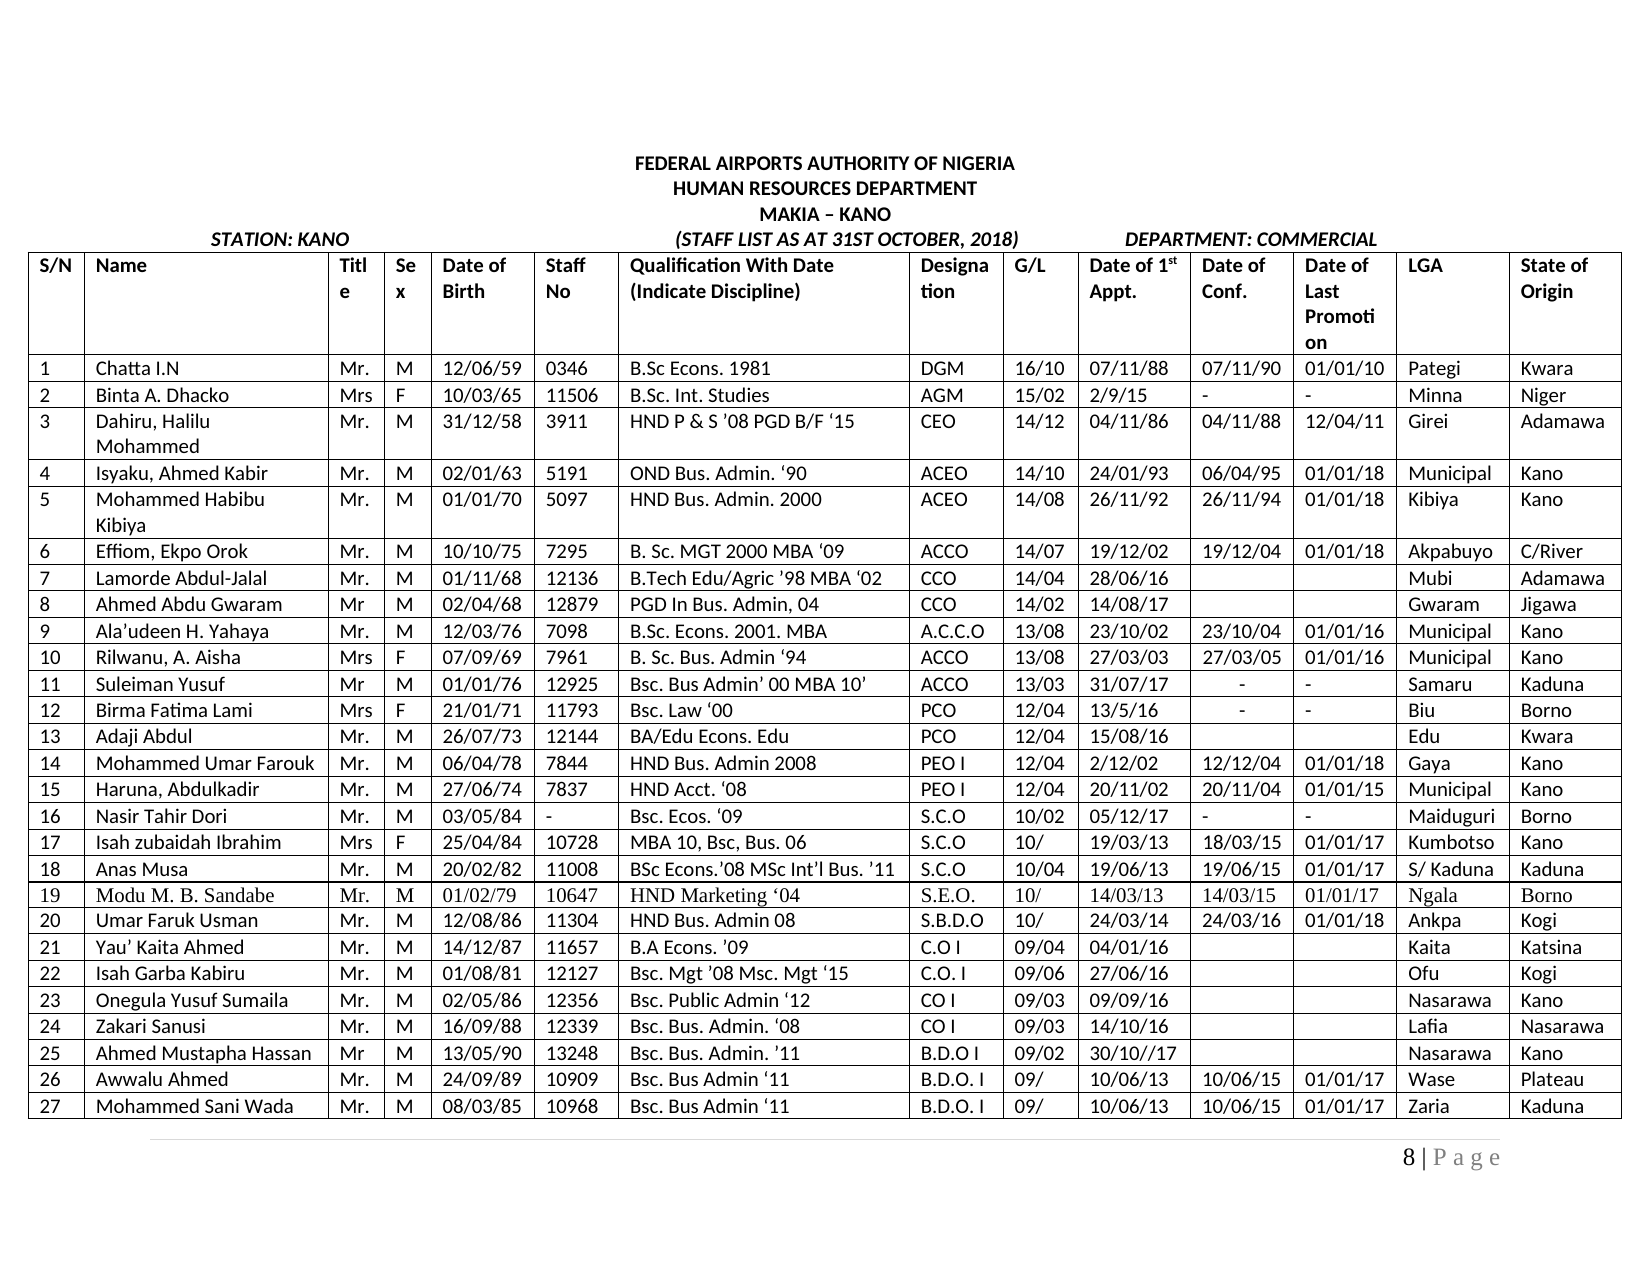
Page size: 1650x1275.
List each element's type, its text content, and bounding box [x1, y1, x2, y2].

table_cell M [385, 934, 431, 959]
table_cell Mr. [329, 724, 384, 749]
table_cell M [385, 460, 431, 486]
table_cell 01/01/18 [1294, 908, 1396, 933]
table_cell 20 [29, 908, 84, 933]
table_cell Bsc. Mgt ’08 Msc. Mgt ‘15 [619, 961, 909, 986]
table_cell Bsc. Bus. Admin. ‘08 [619, 1014, 909, 1039]
table_cell 13248 [535, 1040, 618, 1065]
table_cell 04/11/86 [1079, 408, 1190, 459]
table_cell Borno [1510, 803, 1621, 828]
table_cell 24 [29, 1014, 84, 1039]
table_cell - [1294, 697, 1396, 723]
table_cell M [385, 671, 431, 696]
table_cell 02/04/68 [432, 591, 534, 617]
table_cell 01/02/79 [432, 883, 534, 907]
table_cell 20/11/04 [1191, 777, 1293, 802]
table_cell 10909 [535, 1066, 618, 1092]
table_cell 14/12/87 [432, 934, 534, 959]
table_cell Mr. [329, 408, 384, 459]
table_cell M [385, 803, 431, 828]
table_cell Mr. [329, 987, 384, 1012]
table_cell 13/08 [1004, 618, 1078, 643]
table_cell 26/11/92 [1079, 487, 1190, 537]
table_cell 0346 [535, 355, 618, 381]
table_cell Bsc. Bus Admin ‘11 [619, 1066, 909, 1092]
table_cell CO I [910, 987, 1003, 1012]
table_cell 20/11/02 [1079, 777, 1190, 802]
table_cell 12/04/11 [1294, 408, 1396, 459]
table_cell 01/01/17 [1294, 883, 1396, 907]
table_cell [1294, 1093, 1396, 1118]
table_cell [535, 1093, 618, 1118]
table_cell 19/06/15 [1191, 856, 1293, 881]
table_cell Katsina [1510, 934, 1621, 959]
table_cell Borno [1510, 883, 1621, 907]
table_cell - [1191, 382, 1293, 407]
table_cell F [385, 697, 431, 723]
table_cell Mr. [329, 883, 384, 907]
table_cell ACCO [910, 539, 1003, 564]
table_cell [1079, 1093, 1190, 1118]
table_cell M [385, 724, 431, 749]
table_cell Umar Faruk Usman [85, 908, 328, 933]
table_cell DGM [910, 355, 1003, 381]
table_header Staff No [535, 253, 618, 354]
table_cell Kogi [1510, 961, 1621, 986]
table_cell Mr [329, 1040, 384, 1065]
table_cell [1294, 1014, 1396, 1039]
text HUMAN RESOURCES DEPARTMENT [150, 175, 1500, 201]
table_cell 22 [29, 961, 84, 986]
table_cell 27/03/03 [1079, 644, 1190, 670]
table_cell M [385, 961, 431, 986]
table_cell Bsc. Ecos. ‘09 [619, 803, 909, 828]
table_cell Mr. [329, 908, 384, 933]
table_cell - [1294, 382, 1396, 407]
table_cell M [385, 565, 431, 590]
table_cell 5191 [535, 460, 618, 486]
table_cell CCO [910, 591, 1003, 617]
table_cell Municipal [1397, 618, 1509, 643]
table_cell Mohammed Habibu Kibiya [85, 487, 328, 537]
table_cell 13/03 [1004, 671, 1078, 696]
table_cell 01/01/17 [1294, 1066, 1396, 1092]
table_cell 17 [29, 830, 84, 855]
table_cell 19/12/04 [1191, 539, 1293, 564]
table_cell Binta A. Dhacko [85, 382, 328, 407]
table_cell Kano [1510, 460, 1621, 486]
table_cell 27 [29, 1093, 84, 1118]
table_cell M [385, 618, 431, 643]
table_cell Dahiru, Halilu Mohammed [85, 408, 328, 459]
table_cell 12925 [535, 671, 618, 696]
table_cell 5097 [535, 487, 618, 537]
table_cell 24/01/93 [1079, 460, 1190, 486]
table_cell Biu [1397, 697, 1509, 723]
table_header LGA [1397, 253, 1509, 354]
table_cell B.Sc. Econs. 2001. MBA [619, 618, 909, 643]
table_cell Birma Fatima Lami [85, 697, 328, 723]
table_cell 31/12/58 [432, 408, 534, 459]
table_cell M [385, 1093, 431, 1118]
table_cell PCO [910, 724, 1003, 749]
table_cell Mr. [329, 1066, 384, 1092]
table_cell 12127 [535, 961, 618, 986]
table_cell 7295 [535, 539, 618, 564]
table_cell ACCO [910, 671, 1003, 696]
table_cell 14/03/13 [1079, 883, 1190, 907]
table_cell 27/06/74 [432, 777, 534, 802]
table_cell ACCO [910, 644, 1003, 670]
table_cell M [385, 355, 431, 381]
table_cell 10/ [1004, 883, 1078, 907]
table_cell A.C.C.O [910, 618, 1003, 643]
table_cell Mr. [329, 856, 384, 881]
table_cell 27/06/16 [1079, 961, 1190, 986]
table_cell ACEO [910, 487, 1003, 537]
table_cell Samaru [1397, 671, 1509, 696]
table_cell 12/04 [1004, 777, 1078, 802]
table_cell Akpabuyo [1397, 539, 1509, 564]
table_cell M [385, 777, 431, 802]
table_cell Chatta I.N [85, 355, 328, 381]
table_cell 28/06/16 [1079, 565, 1190, 590]
table_header State of Origin [1510, 253, 1621, 354]
table_cell Mr. [329, 539, 384, 564]
table_cell 19/06/13 [1079, 856, 1190, 881]
table_cell 01/01/18 [1294, 750, 1396, 776]
table_cell Mrs [329, 830, 384, 855]
table_cell 26/07/73 [432, 724, 534, 749]
table_cell 24/03/14 [1079, 908, 1190, 933]
table_cell 12/04 [1004, 750, 1078, 776]
table_cell PEO I [910, 750, 1003, 776]
table_cell S/ Kaduna [1397, 856, 1509, 881]
table_cell 01/08/81 [432, 961, 534, 986]
table_cell Gaya [1397, 750, 1509, 776]
table_cell 07/11/90 [1191, 355, 1293, 381]
table_cell Mr [329, 591, 384, 617]
table_cell 11793 [535, 697, 618, 723]
table_cell Isah zubaidah Ibrahim [85, 830, 328, 855]
table_cell 05/12/17 [1079, 803, 1190, 828]
table_cell 7837 [535, 777, 618, 802]
table_cell 02/05/86 [432, 987, 534, 1012]
table_cell 10/06/15 [1191, 1066, 1293, 1092]
table_cell 15/02 [1004, 382, 1078, 407]
table_cell 6 [29, 539, 84, 564]
table_cell B.D.O I [910, 1040, 1003, 1065]
table_cell 12/04 [1004, 724, 1078, 749]
table_cell Awwalu Ahmed [85, 1066, 328, 1092]
table_cell Bsc. Law ‘00 [619, 697, 909, 723]
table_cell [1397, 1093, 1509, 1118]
table_cell S.B.D.O [910, 908, 1003, 933]
table_cell 09/03 [1004, 1014, 1078, 1039]
table_cell M [385, 1066, 431, 1092]
table_cell Bsc. Bus Admin’ 00 MBA 10’ [619, 671, 909, 696]
table_cell Yau’ Kaita Ahmed [85, 934, 328, 959]
table_cell 3 [29, 408, 84, 459]
table_cell 01/01/76 [432, 671, 534, 696]
table_cell Mr. [329, 803, 384, 828]
table_cell Rilwanu, A. Aisha [85, 644, 328, 670]
table_cell 2/9/15 [1079, 382, 1190, 407]
table_cell [1191, 724, 1293, 749]
table_cell 14 [29, 750, 84, 776]
table_cell 04/01/16 [1079, 934, 1190, 959]
table_cell 04/11/88 [1191, 408, 1293, 459]
table_cell Nasarawa [1510, 1014, 1621, 1039]
table_cell M [385, 539, 431, 564]
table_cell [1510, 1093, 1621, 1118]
table_cell Mr. [329, 934, 384, 959]
table_cell [1191, 1014, 1293, 1039]
table_cell Kaduna [1510, 856, 1621, 881]
table_cell AGM [910, 382, 1003, 407]
table_cell 26 [29, 1066, 84, 1092]
table_cell 24/03/16 [1191, 908, 1293, 933]
table_cell 27/03/05 [1191, 644, 1293, 670]
table_cell Mr. [329, 1014, 384, 1039]
table_cell Zakari Sanusi [85, 1014, 328, 1039]
table_cell 19/03/13 [1079, 830, 1190, 855]
table_cell HND P & S ’08 PGD B/F ‘15 [619, 408, 909, 459]
table_cell [1294, 565, 1396, 590]
table_cell S.C.O [910, 803, 1003, 828]
table_cell Pategi [1397, 355, 1509, 381]
table_header Date of Birth [432, 253, 534, 354]
table_cell 25/04/84 [432, 830, 534, 855]
table_cell 11008 [535, 856, 618, 881]
table_cell Kwara [1510, 355, 1621, 381]
table_cell 25 [29, 1040, 84, 1065]
table_cell M [385, 591, 431, 617]
table_cell Lafia [1397, 1014, 1509, 1039]
table_cell 19/12/02 [1079, 539, 1190, 564]
table_cell 10/02 [1004, 803, 1078, 828]
table_cell 30/10//17 [1079, 1040, 1190, 1065]
table_cell Minna [1397, 382, 1509, 407]
table_cell HND Marketing ‘04 [619, 883, 909, 907]
table_cell HND Bus. Admin 2008 [619, 750, 909, 776]
table_cell 14/12 [1004, 408, 1078, 459]
table_cell M [385, 883, 431, 907]
table_cell 12/04 [1004, 697, 1078, 723]
table_cell 15/08/16 [1079, 724, 1190, 749]
table_cell - [535, 803, 618, 828]
table_cell 14/04 [1004, 565, 1078, 590]
table_cell 01/01/18 [1294, 487, 1396, 537]
table_cell Mr. [329, 618, 384, 643]
table_cell C.O I [910, 934, 1003, 959]
table_cell 09/04 [1004, 934, 1078, 959]
table_cell Wase [1397, 1066, 1509, 1092]
table_cell Kano [1510, 1040, 1621, 1065]
table_cell 12879 [535, 591, 618, 617]
table_cell 14/08 [1004, 487, 1078, 537]
table_cell CEO [910, 408, 1003, 459]
table_cell 13/08 [1004, 644, 1078, 670]
table_cell 09/ [1004, 1066, 1078, 1092]
table_cell Bsc. Bus. Admin. ’11 [619, 1040, 909, 1065]
table_cell Effiom, Ekpo Orok [85, 539, 328, 564]
table_cell B.Sc. Int. Studies [619, 382, 909, 407]
table_header Designation [910, 253, 1003, 354]
table_cell 18 [29, 856, 84, 881]
table_header G/L [1004, 253, 1078, 354]
table_cell 10/ [1004, 908, 1078, 933]
table_cell Gwaram [1397, 591, 1509, 617]
table_cell Adamawa [1510, 408, 1621, 459]
table_cell Kano [1510, 777, 1621, 802]
table_cell BSc Econs.’08 MSc Int’l Bus. ’11 [619, 856, 909, 881]
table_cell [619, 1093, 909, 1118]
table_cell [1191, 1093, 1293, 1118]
table_cell 2 [29, 382, 84, 407]
table_cell 18/03/15 [1191, 830, 1293, 855]
table_cell 12339 [535, 1014, 618, 1039]
table_cell 26/11/94 [1191, 487, 1293, 537]
table_cell Ala’udeen H. Yahaya [85, 618, 328, 643]
table_cell Mrs [329, 697, 384, 723]
table_cell BA/Edu Econs. Edu [619, 724, 909, 749]
table_cell 11657 [535, 934, 618, 959]
table_cell 13 [29, 724, 84, 749]
table_cell Nasarawa [1397, 987, 1509, 1012]
table_cell 06/04/78 [432, 750, 534, 776]
table_cell Adamawa [1510, 565, 1621, 590]
table_cell C.O. I [910, 961, 1003, 986]
table_cell Haruna, Abdulkadir [85, 777, 328, 802]
table_cell 7844 [535, 750, 618, 776]
table_cell 11 [29, 671, 84, 696]
table_cell 23/10/02 [1079, 618, 1190, 643]
table_cell 19 [29, 883, 84, 907]
table_cell 2/12/02 [1079, 750, 1190, 776]
table_cell F [385, 382, 431, 407]
table_cell HND Acct. ‘08 [619, 777, 909, 802]
table_cell ACEO [910, 460, 1003, 486]
table_cell 7098 [535, 618, 618, 643]
table_cell 07/09/69 [432, 644, 534, 670]
table_cell 10/04 [1004, 856, 1078, 881]
table_cell 14/07 [1004, 539, 1078, 564]
table_cell [1191, 1040, 1293, 1065]
table_cell [1294, 1040, 1396, 1065]
table_cell Mr. [329, 355, 384, 381]
table_cell 21/01/71 [432, 697, 534, 723]
text FEDERAL AIRPORTS AUTHORITY OF NIGERIA [150, 150, 1500, 175]
table_cell Mr. [329, 750, 384, 776]
table_cell 10647 [535, 883, 618, 907]
table_cell 24/09/89 [432, 1066, 534, 1092]
table_cell 01/01/70 [432, 487, 534, 537]
table_cell 10 [29, 644, 84, 670]
table_cell Mr [329, 671, 384, 696]
table_cell 31/07/17 [1079, 671, 1190, 696]
table_header Date of 1st Appt. [1079, 253, 1190, 354]
table_cell B. Sc. Bus. Admin ‘94 [619, 644, 909, 670]
table_cell [1294, 987, 1396, 1012]
table_header Qualification With Date (Indicate Discipline) [619, 253, 909, 354]
table_cell 16/09/88 [432, 1014, 534, 1039]
table_header Date of Conf. [1191, 253, 1293, 354]
table_cell Kumbotso [1397, 830, 1509, 855]
table_cell 12144 [535, 724, 618, 749]
table_cell Niger [1510, 382, 1621, 407]
table_cell 7 [29, 565, 84, 590]
table_cell 10728 [535, 830, 618, 855]
table_cell [1191, 565, 1293, 590]
table_cell Kano [1510, 987, 1621, 1012]
table_cell Lamorde Abdul-Jalal [85, 565, 328, 590]
table_cell 20/02/82 [432, 856, 534, 881]
table_cell Kano [1510, 487, 1621, 537]
text STATION: KANO (STAFF LIST AS AT 31ST OCTOBER, 2018) DEPARTMENT: COMMERCIAL [150, 226, 1500, 252]
table_cell 03/05/84 [432, 803, 534, 828]
table_cell HND Bus. Admin. 2000 [619, 487, 909, 537]
table_cell Mubi [1397, 565, 1509, 590]
table_cell - [1191, 697, 1293, 723]
table_cell 10/03/65 [432, 382, 534, 407]
table_cell MBA 10, Bsc, Bus. 06 [619, 830, 909, 855]
table_cell M [385, 908, 431, 933]
table_cell 01/11/68 [432, 565, 534, 590]
table_cell 12/08/86 [432, 908, 534, 933]
table_cell 10/10/75 [432, 539, 534, 564]
table_cell Borno [1510, 697, 1621, 723]
table_cell M [385, 987, 431, 1012]
table_cell Ankpa [1397, 908, 1509, 933]
table_cell - [1191, 671, 1293, 696]
table_cell Bsc. Public Admin ‘12 [619, 987, 909, 1012]
table_cell [1191, 591, 1293, 617]
table_cell Kano [1510, 750, 1621, 776]
table_cell 9 [29, 618, 84, 643]
table_cell M [385, 750, 431, 776]
table_cell 01/01/18 [1294, 460, 1396, 486]
table_cell 23/10/04 [1191, 618, 1293, 643]
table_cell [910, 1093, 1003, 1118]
table_cell M [385, 408, 431, 459]
table_cell M [385, 1040, 431, 1065]
table_cell 23 [29, 987, 84, 1012]
text MAKIA – KANO [150, 201, 1500, 226]
table_cell Suleiman Yusuf [85, 671, 328, 696]
table_cell 13/05/90 [432, 1040, 534, 1065]
table_cell Nasarawa [1397, 1040, 1509, 1065]
table_cell Anas Musa [85, 856, 328, 881]
table_cell [1191, 987, 1293, 1012]
table_cell 7961 [535, 644, 618, 670]
table_cell HND Bus. Admin 08 [619, 908, 909, 933]
table_cell 01/01/17 [1294, 856, 1396, 881]
table_cell [1191, 934, 1293, 959]
table_cell Mr. [329, 961, 384, 986]
table_cell - [1191, 803, 1293, 828]
table_cell 1 [29, 355, 84, 381]
table_cell 12/03/76 [432, 618, 534, 643]
table_cell 12/06/59 [432, 355, 534, 381]
table_header Date of Last Promotion [1294, 253, 1396, 354]
table_cell 01/01/16 [1294, 618, 1396, 643]
table_cell 11506 [535, 382, 618, 407]
table_cell [1191, 961, 1293, 986]
table_cell PGD In Bus. Admin, 04 [619, 591, 909, 617]
table_cell Ofu [1397, 961, 1509, 986]
table_cell PCO [910, 697, 1003, 723]
table_cell 14/10 [1004, 460, 1078, 486]
table_cell 11304 [535, 908, 618, 933]
table_cell 4 [29, 460, 84, 486]
table_cell 3911 [535, 408, 618, 459]
table_header S/N [29, 253, 84, 354]
table_cell CCO [910, 565, 1003, 590]
table_cell Ahmed Abdu Gwaram [85, 591, 328, 617]
table_cell Kaduna [1510, 671, 1621, 696]
table_cell B.D.O. I [910, 1066, 1003, 1092]
table_cell Mrs [329, 382, 384, 407]
table_cell 12 [29, 697, 84, 723]
table_cell Municipal [1397, 777, 1509, 802]
table_cell 06/04/95 [1191, 460, 1293, 486]
table_cell B. Sc. MGT 2000 MBA ‘09 [619, 539, 909, 564]
table_cell 09/02 [1004, 1040, 1078, 1065]
table_cell 8 [29, 591, 84, 617]
table_cell 01/01/18 [1294, 539, 1396, 564]
table_cell PEO I [910, 777, 1003, 802]
table_cell Mr. [329, 565, 384, 590]
table_cell [1294, 591, 1396, 617]
table_cell S.E.O. [910, 883, 1003, 907]
table_cell [1294, 724, 1396, 749]
table_cell 21 [29, 934, 84, 959]
table_cell OND Bus. Admin. ‘90 [619, 460, 909, 486]
table_cell 12136 [535, 565, 618, 590]
table_cell Isyaku, Ahmed Kabir [85, 460, 328, 486]
table_cell S.C.O [910, 830, 1003, 855]
table_cell 14/08/17 [1079, 591, 1190, 617]
table_cell - [1294, 803, 1396, 828]
table_cell Jigawa [1510, 591, 1621, 617]
table_header Sex [385, 253, 431, 354]
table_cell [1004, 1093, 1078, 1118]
table_cell Modu M. B. Sandabe [85, 883, 328, 907]
table_cell S.C.O [910, 856, 1003, 881]
table_cell Municipal [1397, 644, 1509, 670]
table_cell 14/02 [1004, 591, 1078, 617]
table_cell Isah Garba Kabiru [85, 961, 328, 986]
table_cell 01/01/16 [1294, 644, 1396, 670]
table_cell 01/01/10 [1294, 355, 1396, 381]
table_cell Kano [1510, 644, 1621, 670]
table_cell B.Sc Econs. 1981 [619, 355, 909, 381]
table_cell 16/10 [1004, 355, 1078, 381]
table_cell 16 [29, 803, 84, 828]
table_cell Kano [1510, 618, 1621, 643]
table_cell Onegula Yusuf Sumaila [85, 987, 328, 1012]
table_cell 01/01/15 [1294, 777, 1396, 802]
table_cell 12356 [535, 987, 618, 1012]
table_cell Girei [1397, 408, 1509, 459]
table_cell B.Tech Edu/Agric ’98 MBA ‘02 [619, 565, 909, 590]
table_cell 5 [29, 487, 84, 537]
table_cell M [385, 856, 431, 881]
table_cell Plateau [1510, 1066, 1621, 1092]
table_cell Adaji Abdul [85, 724, 328, 749]
table_cell Mohammed Umar Farouk [85, 750, 328, 776]
table_cell Nasir Tahir Dori [85, 803, 328, 828]
table_cell F [385, 644, 431, 670]
table_cell 13/5/16 [1079, 697, 1190, 723]
table_cell Kwara [1510, 724, 1621, 749]
table_cell Kogi [1510, 908, 1621, 933]
table_cell Ngala [1397, 883, 1509, 907]
table_cell Mr. [329, 460, 384, 486]
table_cell Municipal [1397, 460, 1509, 486]
table_cell 09/03 [1004, 987, 1078, 1012]
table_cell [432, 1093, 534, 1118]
table_cell Kaita [1397, 934, 1509, 959]
table_cell C/River [1510, 539, 1621, 564]
table_cell 10/06/13 [1079, 1066, 1190, 1092]
table_cell Ahmed Mustapha Hassan [85, 1040, 328, 1065]
table_cell Mr. [329, 487, 384, 537]
table_cell 14/10/16 [1079, 1014, 1190, 1039]
table_cell 09/09/16 [1079, 987, 1190, 1012]
table_cell Kibiya [1397, 487, 1509, 537]
table_cell Mohammed Sani Wada [85, 1093, 328, 1118]
table_cell [1294, 961, 1396, 986]
table_cell M [385, 1014, 431, 1039]
table_cell Mrs [329, 644, 384, 670]
table_cell - [1294, 671, 1396, 696]
table_cell 02/01/63 [432, 460, 534, 486]
table_cell Edu [1397, 724, 1509, 749]
table_cell 07/11/88 [1079, 355, 1190, 381]
table_cell B.A Econs. ’09 [619, 934, 909, 959]
table_cell 09/06 [1004, 961, 1078, 986]
table_cell Mr. [329, 1093, 384, 1118]
table_cell Kano [1510, 830, 1621, 855]
table_cell 10/ [1004, 830, 1078, 855]
table_cell F [385, 830, 431, 855]
table_cell 12/12/04 [1191, 750, 1293, 776]
table_header Title [329, 253, 384, 354]
table_cell CO I [910, 1014, 1003, 1039]
table_cell 15 [29, 777, 84, 802]
table_cell M [385, 487, 431, 537]
table_cell Mr. [329, 777, 384, 802]
table_cell [1294, 934, 1396, 959]
table_cell 01/01/17 [1294, 830, 1396, 855]
table_header Name [85, 253, 328, 354]
table_cell Maiduguri [1397, 803, 1509, 828]
table_cell 14/03/15 [1191, 883, 1293, 907]
